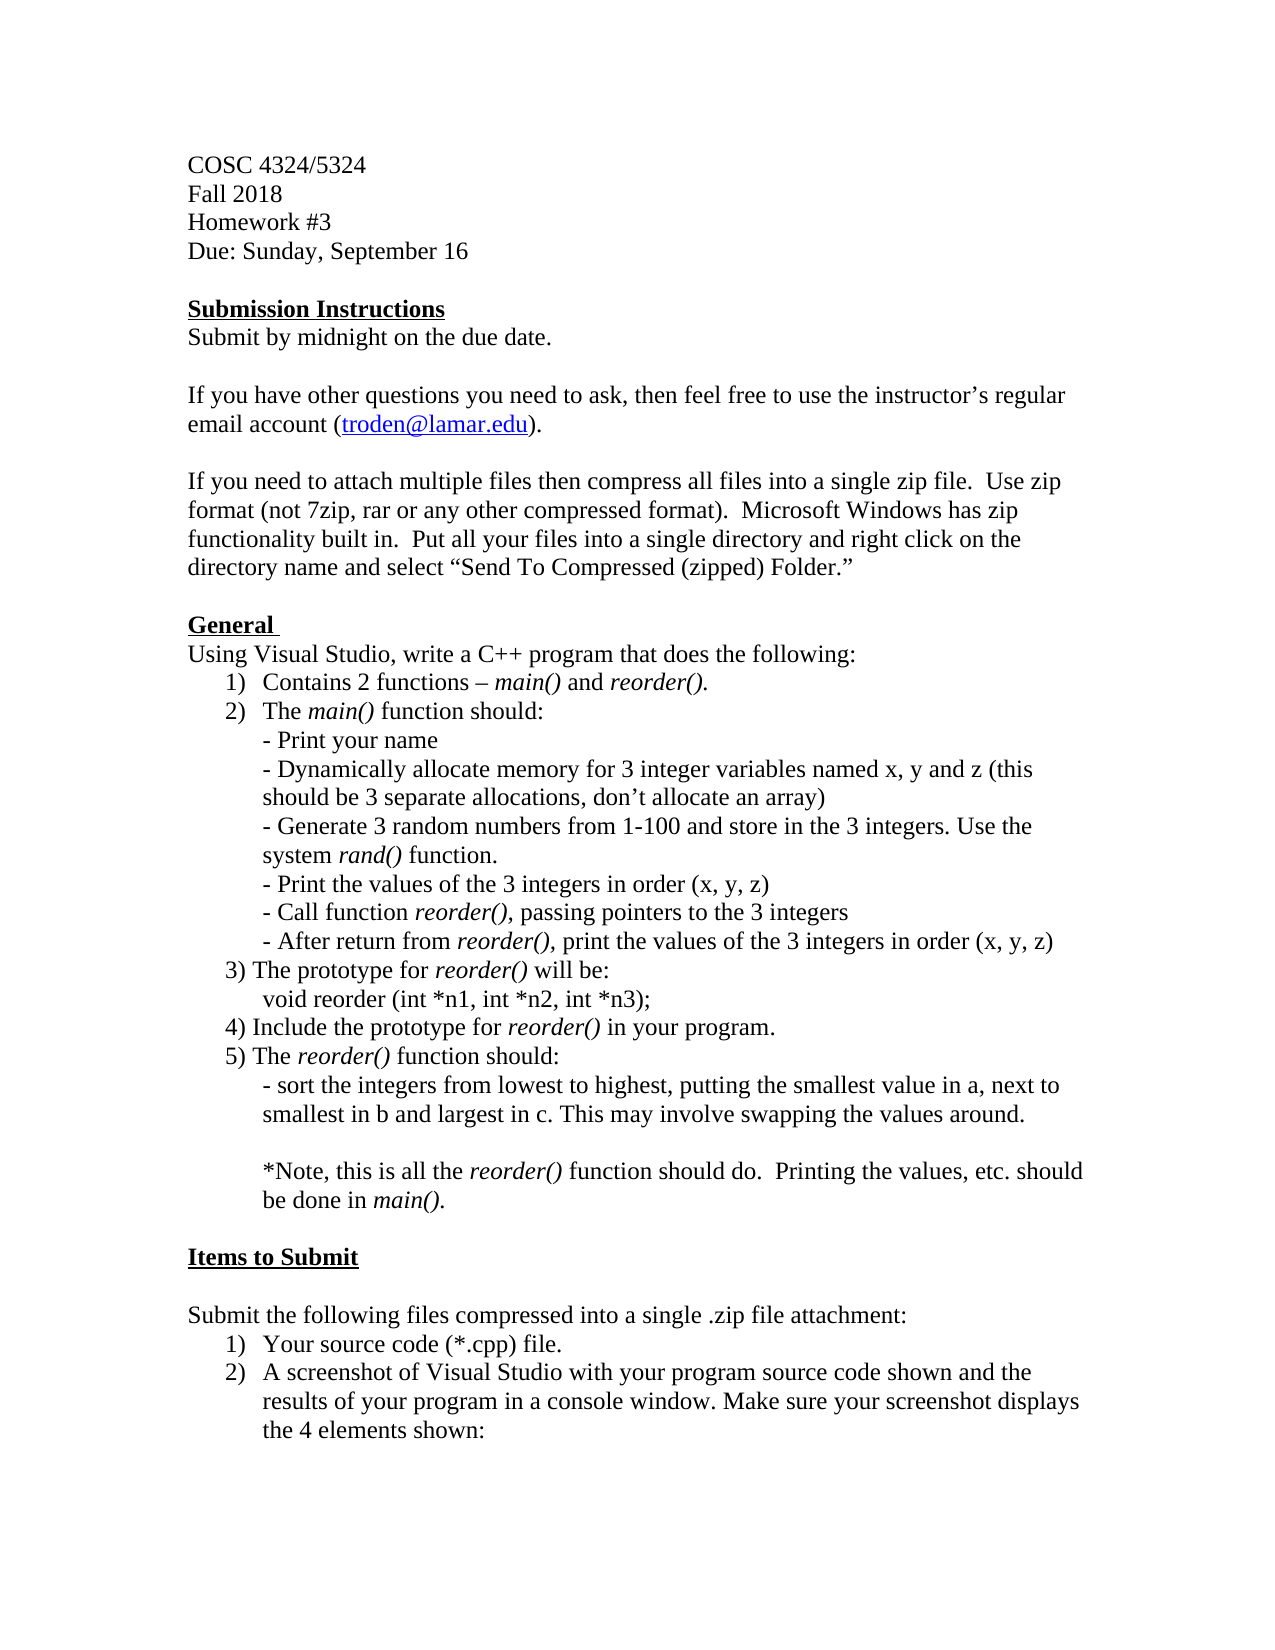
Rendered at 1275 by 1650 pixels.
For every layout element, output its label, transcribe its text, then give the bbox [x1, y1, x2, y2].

text Homework #3 [187, 207, 1087, 236]
text 4) Include the prototype for reorder() in your program. [187, 1012, 1087, 1041]
text Submit by midnight on the due date. [187, 322, 1087, 351]
text 3) The prototype for reorder() will be: [187, 955, 1087, 984]
list Contains 2 functions – main() and reorder(). [225, 667, 1087, 696]
text Fall 2018 [187, 179, 1087, 207]
text Items to Submit [187, 1242, 1087, 1271]
text - Dynamically allocate memory for 3 integer variables named x, y and z (this should be 3 separate allocations, don’t allocate an array) [262, 754, 1087, 811]
text Due: Sunday, September 16 [187, 236, 1087, 265]
text - Call function reorder(), passing pointers to the 3 integers [262, 897, 1087, 926]
text - sort the integers from lowest to highest, putting the smallest value in a, next to smallest in b and largest in c. This may involve swapping the values around. [262, 1070, 1087, 1127]
text - After return from reorder(), print the values of the 3 integers in order (x, y, z) [262, 926, 1087, 955]
text - Print the values of the 3 integers in order (x, y, z) [262, 869, 1087, 897]
list Your source code (*.cpp) file. [225, 1329, 1087, 1357]
text - Generate 3 random numbers from 1-100 and store in the 3 integers. Use the system rand() function. [262, 811, 1087, 869]
text Submit the following files compressed into a single .zip file attachment: [187, 1300, 1087, 1329]
text COSC 4324/5324 [187, 150, 1087, 179]
text Submission Instructions [187, 294, 1087, 322]
text General [187, 610, 1087, 639]
list A screenshot of Visual Studio with your program source code shown and the results of your program in a console window. Make sure your screenshot displays the 4 elements shown: [225, 1357, 1087, 1444]
text *Note, this is all the reorder() function should do. Printing the values, etc. should be done in main(). [262, 1156, 1087, 1214]
text If you have other questions you need to ask, then feel free to use the instructor’s regular email account (troden@lamar.edu). [187, 380, 1087, 437]
text 5) The reorder() function should: [187, 1041, 1087, 1070]
text void reorder (int *n1, int *n2, int *n3); [187, 984, 1087, 1012]
text - Print your name [262, 725, 1087, 754]
text Using Visual Studio, write a C++ program that does the following: [187, 639, 1087, 667]
text If you need to attach multiple files then compress all files into a single zip file. Use zip format (not 7zip, rar or any other compressed format). Microsoft Windows has zip functionality built in. Put all your files into a single directory and right click on the directory name and select “Send To Compressed (zipped) Folder.” [187, 466, 1087, 581]
list The main() function should: [225, 696, 1087, 725]
